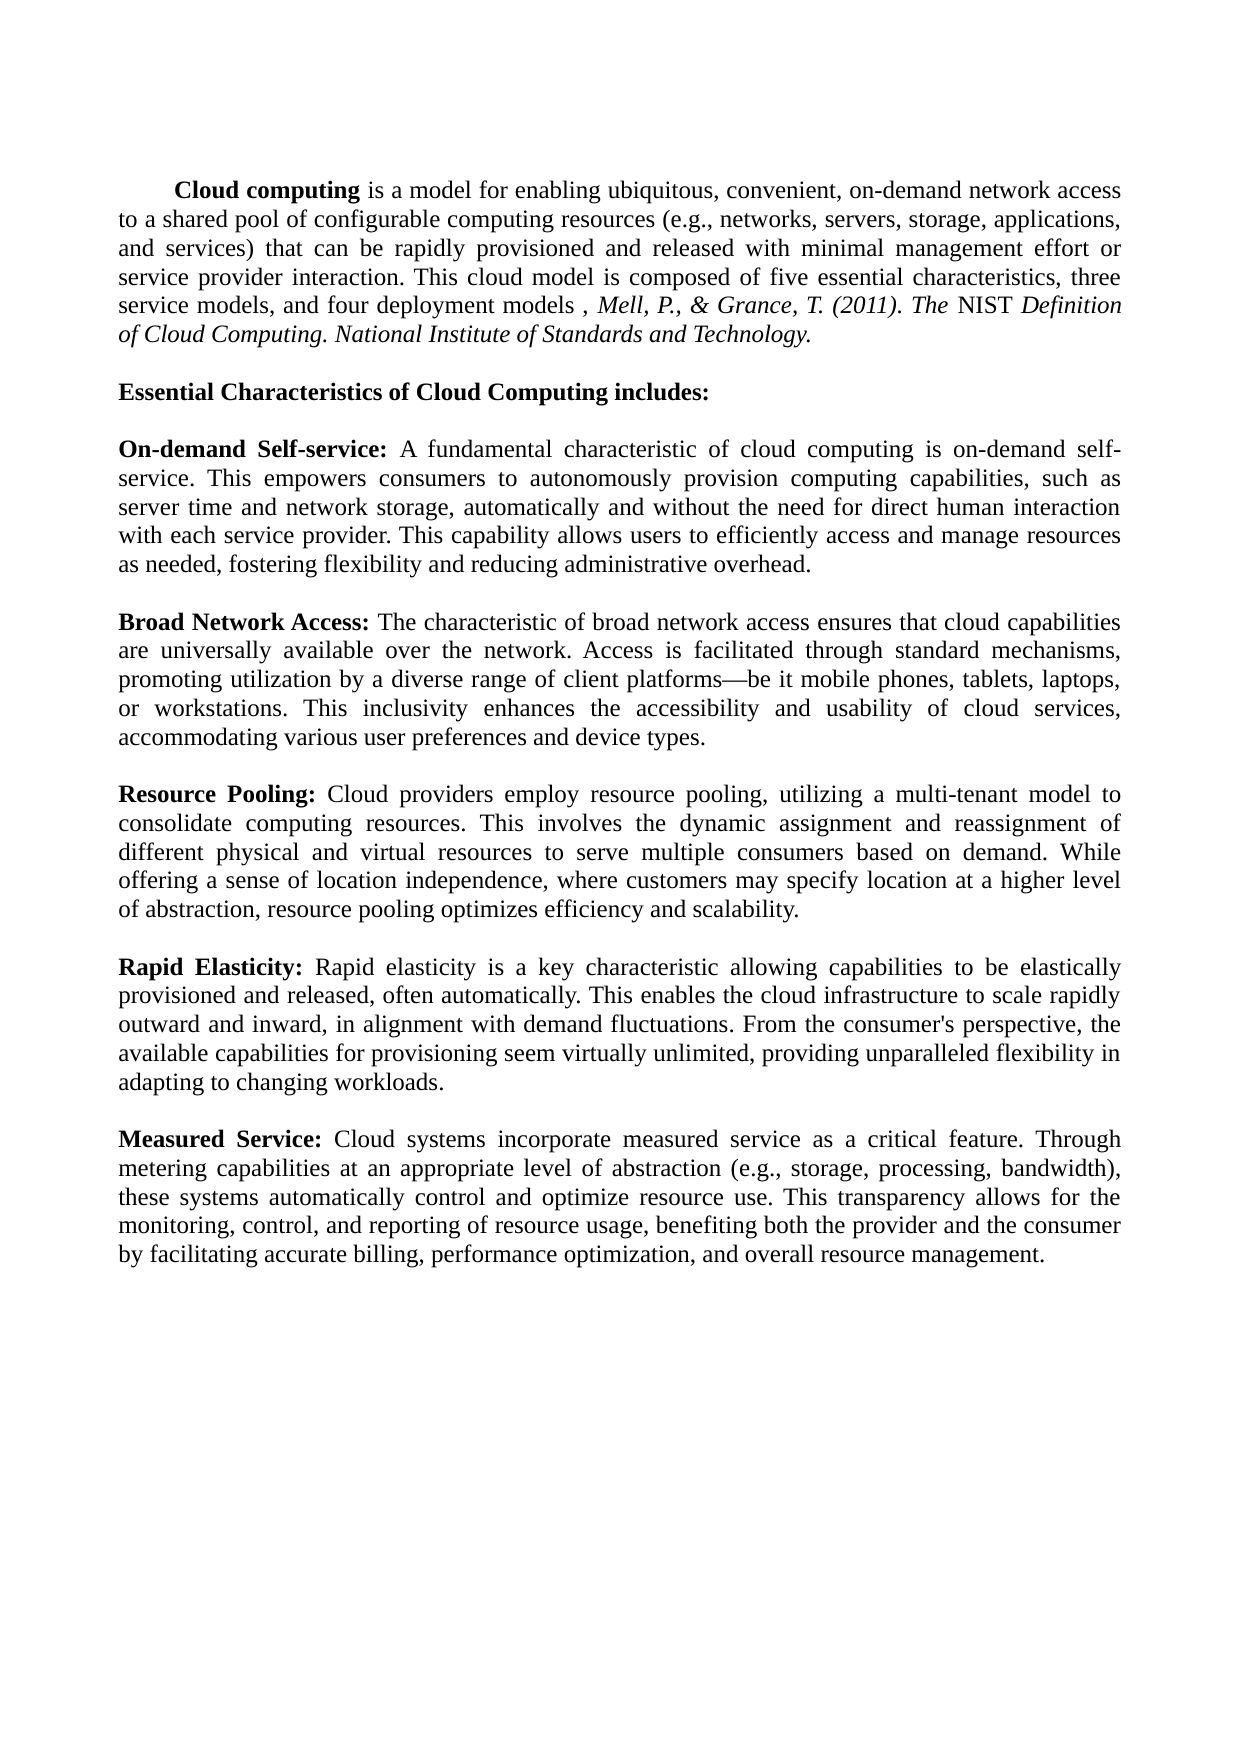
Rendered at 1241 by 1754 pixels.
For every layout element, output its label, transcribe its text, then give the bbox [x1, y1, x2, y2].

text Measured Service: Cloud systems incorporate measured service as a critical feature. Through metering capabilities at an appropriate level of abstraction (e.g., storage, processing, bandwidth), these systems automatically control and optimize resource use. This transparency allows for the monitoring, control, and reporting of resource usage, benefiting both the provider and the consumer by facilitating accurate billing, performance optimization, and overall resource management. [118, 1124, 1122, 1268]
text Resource Pooling: Cloud providers employ resource pooling, utilizing a multi-tenant model to consolidate computing resources. This involves the dynamic assignment and reassignment of different physical and virtual resources to serve multiple consumers based on demand. While offering a sense of location independence, where customers may specify location at a higher level of abstraction, resource pooling optimizes efficiency and scalability. [118, 779, 1122, 923]
text Essential Characteristics of Cloud Computing includes: [118, 377, 1122, 406]
text On-demand Self-service: A fundamental characteristic of cloud computing is on-demand self-service. This empowers consumers to autonomously provision computing capabilities, such as server time and network storage, automatically and without the need for direct human interaction with each service provider. This capability allows users to efficiently access and manage resources as needed, fostering flexibility and reducing administrative overhead. [118, 434, 1122, 578]
text Rapid Elasticity: Rapid elasticity is a key characteristic allowing capabilities to be elastically provisioned and released, often automatically. This enables the cloud infrastructure to scale rapidly outward and inward, in alignment with demand fluctuations. From the consumer's perspective, the available capabilities for provisioning seem virtually unlimited, providing unparalleled flexibility in adapting to changing workloads. [118, 952, 1122, 1096]
text Cloud computing is a model for enabling ubiquitous, convenient, on-demand network access to a shared pool of configurable computing resources (e.g., networks, servers, storage, applications, and services) that can be rapidly provisioned and released with minimal management effort or service provider interaction. This cloud model is composed of five essential characteristics, three service models, and four deployment models , Mell, P., & Grance, T. (2011). The NIST Definition of Cloud Computing. National Institute of Standards and Technology. [118, 176, 1122, 348]
text Broad Network Access: The characteristic of broad network access ensures that cloud capabilities are universally available over the network. Access is facilitated through standard mechanisms, promoting utilization by a diverse range of client platforms—be it mobile phones, tablets, laptops, or workstations. This inclusivity enhances the accessibility and usability of cloud services, accommodating various user preferences and device types. [118, 607, 1122, 751]
